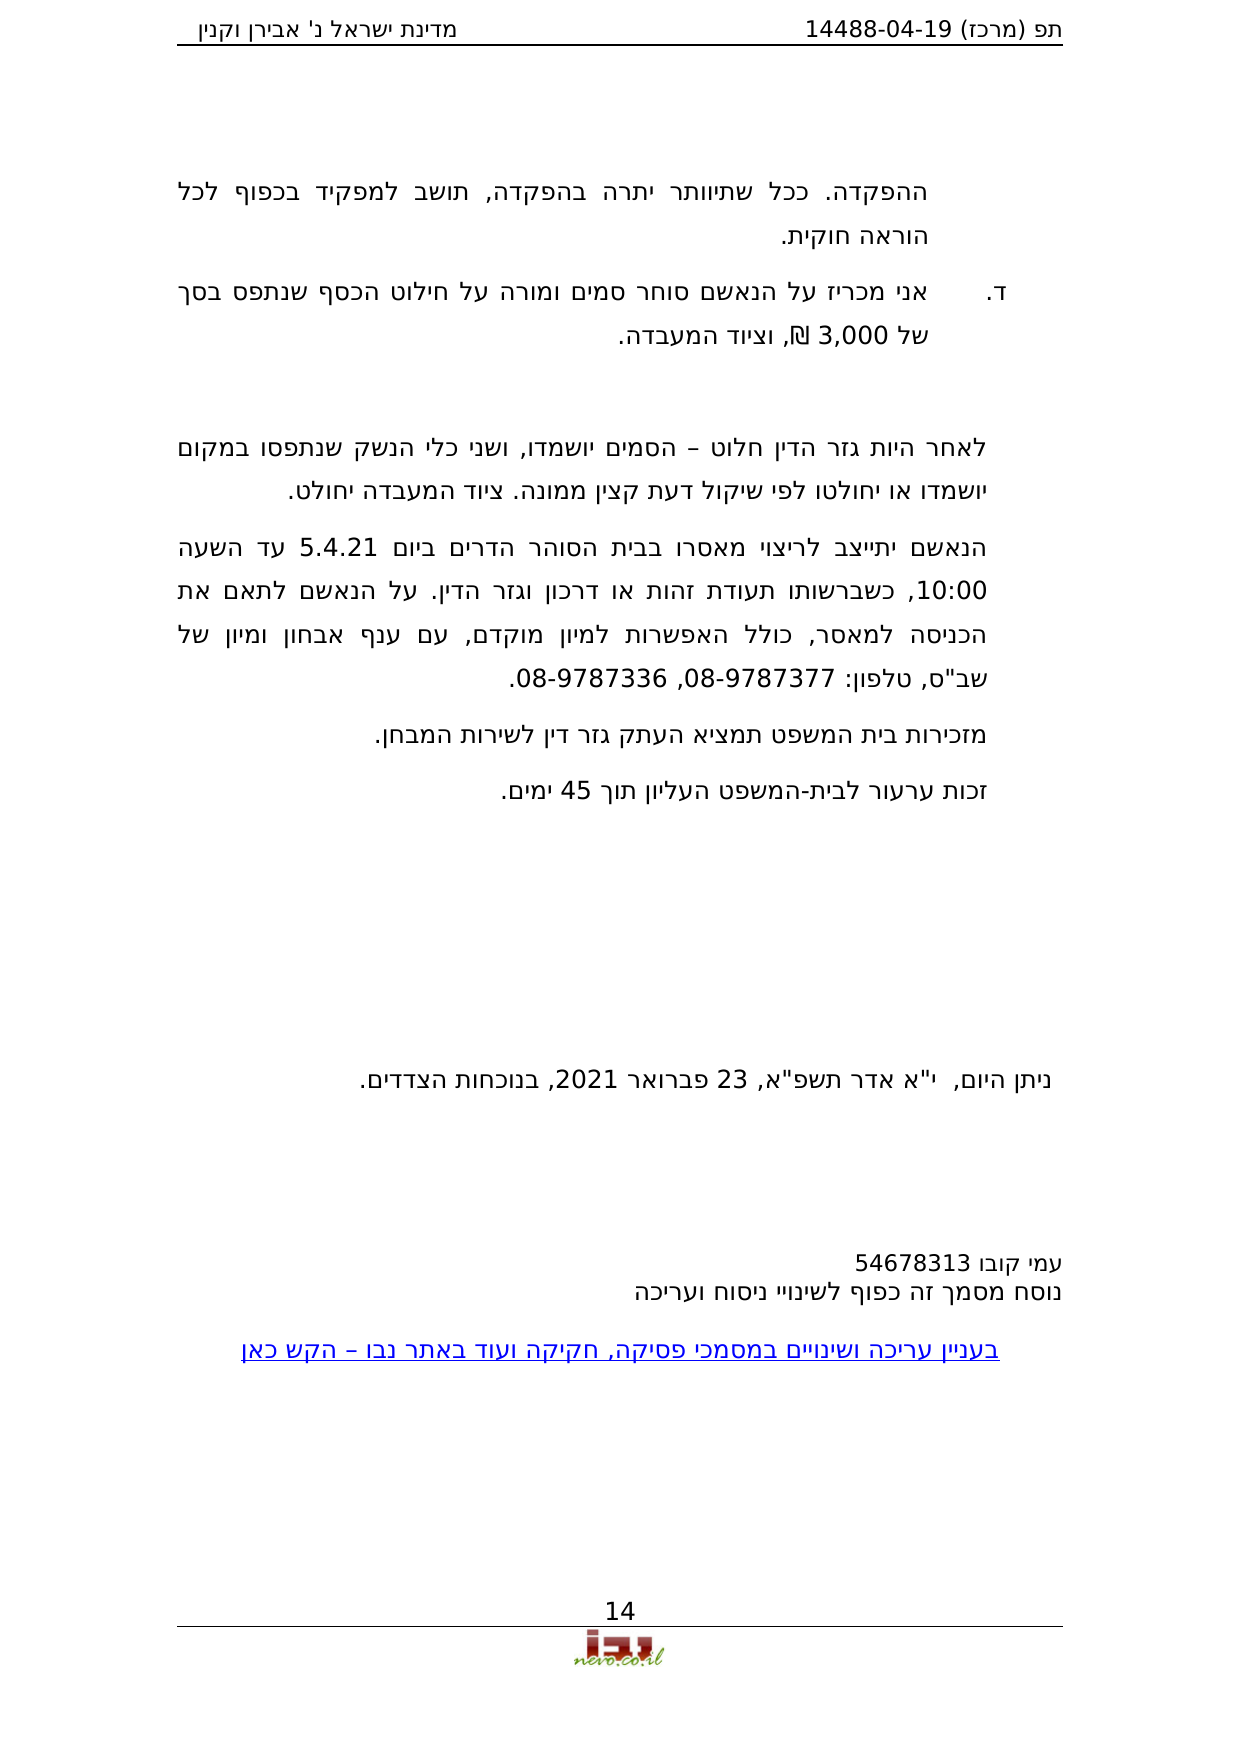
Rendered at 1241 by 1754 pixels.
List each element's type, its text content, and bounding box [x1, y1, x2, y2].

list אני מכריז על הנאשם סוחר סמים ומורה על חילוט הכסף שנתפס בסך של 3,000 ₪, וציוד המעבדה. [177, 277, 985, 350]
picture [574, 1629, 666, 1667]
list מזכירות בית המשפט תמציא העתק גזר דין לשירות המבחן. [177, 720, 988, 749]
text בעניין עריכה ושינויים במסמכי פסיקה, חקיקה ועוד באתר נבו – הקש כאן [177, 1335, 1063, 1364]
text עמי קובו 54678313 [177, 1250, 1063, 1277]
text נוסח מסמך זה כפוף לשינויי ניסוח ועריכה [177, 1277, 1063, 1306]
text 54678313ניתן היום, י"א אדר תשפ"א, 23 פברואר 2021, בנוכחות הצדדים. [177, 1065, 1063, 1094]
list לאחר היות גזר הדין חלוט – הסמים יושמדו, ושני כלי הנשק שנתפסו במקום יושמדו או יחולטו לפי שיקול דעת קצין ממונה. ציוד המעבדה יחולט. [177, 433, 988, 506]
list הנאשם יתייצב לריצוי מאסרו בבית הסוהר הדרים ביום 5.4.21 עד השעה 10:00, כשברשותו תעודת זהות או דרכון וגזר הדין. על הנאשם לתאם את הכניסה למאסר, כולל האפשרות למיון מוקדם, עם ענף אבחון ומיון של שב"ס, טלפון: 08-9787377, 08-9787336. [177, 533, 988, 693]
list זכות ערעור לבית-המשפט העליון תוך 45 ימים. [177, 777, 1063, 806]
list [177, 177, 985, 250]
